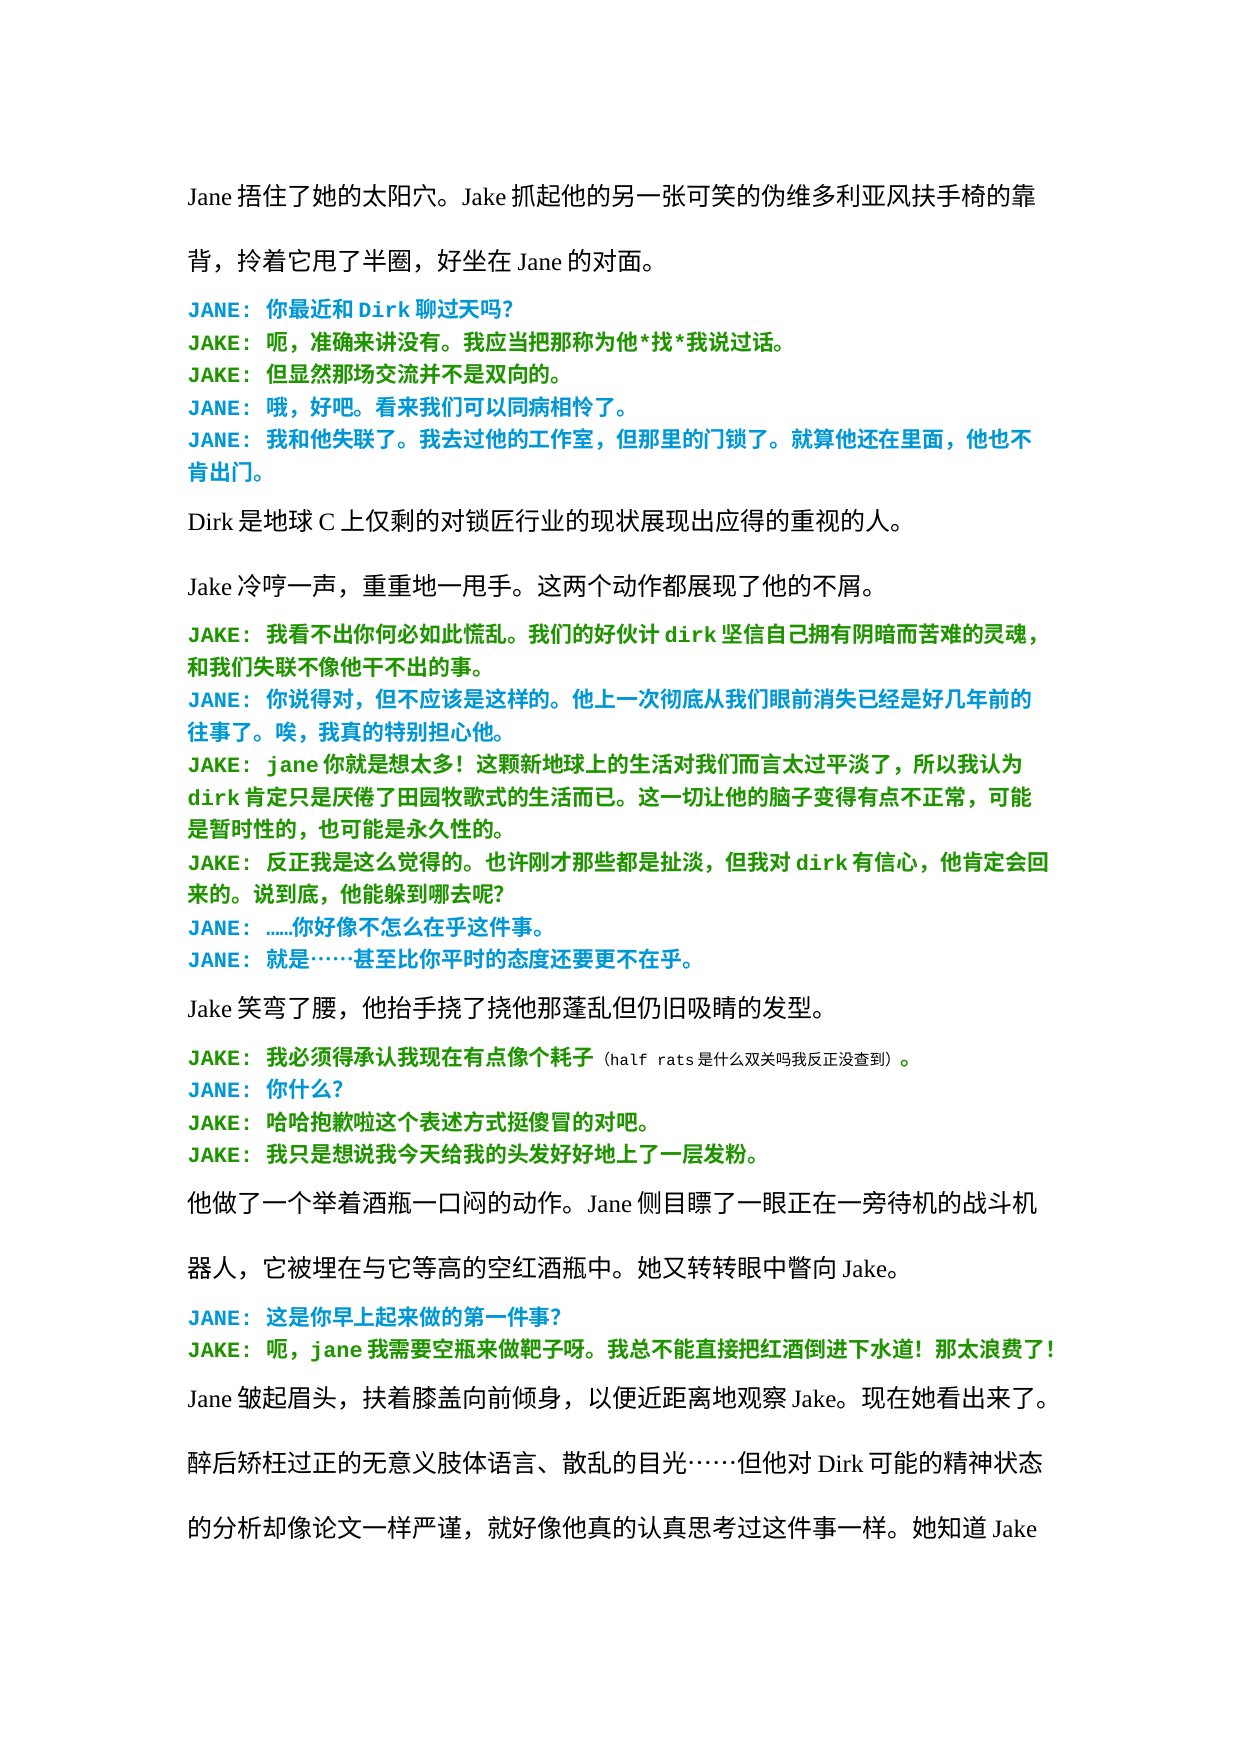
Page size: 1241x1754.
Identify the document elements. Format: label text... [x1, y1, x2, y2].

text JANE: 你什么？ [187, 1072, 1053, 1104]
text Jake冷哼一声，重重地一甩手。这两个动作都展现了他的不屑。 [187, 552, 1053, 617]
text JAKE: 反正我是这么觉得的。也许刚才那些都是扯淡，但我对dirk有信心，他肯定会回来的。说到底，他能躲到哪去呢？ [187, 844, 1053, 909]
text Jane捂住了她的太阳穴。Jake抓起他的另一张可笑的伪维多利亚风扶手椅的靠背，拎着它甩了半圈，好坐在Jane的对面。 [187, 162, 1053, 292]
text JANE: 你最近和Dirk聊过天吗？ [187, 292, 1053, 324]
text Jake笑弯了腰，他抬手挠了挠他那蓬乱但仍旧吸睛的发型。 [187, 974, 1053, 1039]
text JANE: 哦，好吧。看来我们可以同病相怜了。 [187, 389, 1053, 422]
text JAKE: 我看不出你何必如此慌乱。我们的好伙计dirk坚信自己拥有阴暗而苦难的灵魂，和我们失联不像他干不出的事。 [187, 617, 1053, 682]
text JANE: 你说得对，但不应该是这样的。他上一次彻底从我们眼前消失已经是好几年前的往事了。唉，我真的特别担心他。 [187, 682, 1053, 747]
text 他做了一个举着酒瓶一口闷的动作。Jane侧目瞟了一眼正在一旁待机的战斗机器人，它被埋在与它等高的空红酒瓶中。她又转转眼中瞥向Jake。 [187, 1169, 1053, 1299]
text JAKE: 呃，准确来讲没有。我应当把那称为他*找*我说过话。 [187, 324, 1053, 357]
text Dirk是地球C上仅剩的对锁匠行业的现状展现出应得的重视的人。 [187, 487, 1053, 552]
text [187, 1364, 1053, 1559]
text JANE: 我和他失联了。我去过他的工作室，但那里的门锁了。就算他还在里面，他也不肯出门。 [187, 422, 1053, 487]
text JAKE: 但显然那场交流并不是双向的。 [187, 357, 1053, 389]
text JANE: 就是……甚至比你平时的态度还要更不在乎。 [187, 942, 1053, 974]
text JAKE: 我必须得承认我现在有点像个耗子（half rats是什么双关吗我反正没查到）。 [187, 1039, 1053, 1072]
text JANE: ……你好像不怎么在乎这件事。 [187, 909, 1053, 942]
text JAKE: jane你就是想太多！这颗新地球上的生活对我们而言太过平淡了，所以我认为dirk肯定只是厌倦了田园牧歌式的生活而已。这一切让他的脑子变得有点不正常，可能是暂时性的，也可能是永久性的。 [187, 747, 1053, 844]
text JAKE: 哈哈抱歉啦这个表述方式挺傻冒的对吧。 [187, 1104, 1053, 1137]
text JANE: 这是你早上起来做的第一件事？ [187, 1299, 1053, 1332]
text JAKE: 呃，jane我需要空瓶来做靶子呀。我总不能直接把红酒倒进下水道！那太浪费了！ [187, 1332, 1053, 1364]
text JAKE: 我只是想说我今天给我的头发好好地上了一层发粉。 [187, 1137, 1053, 1169]
